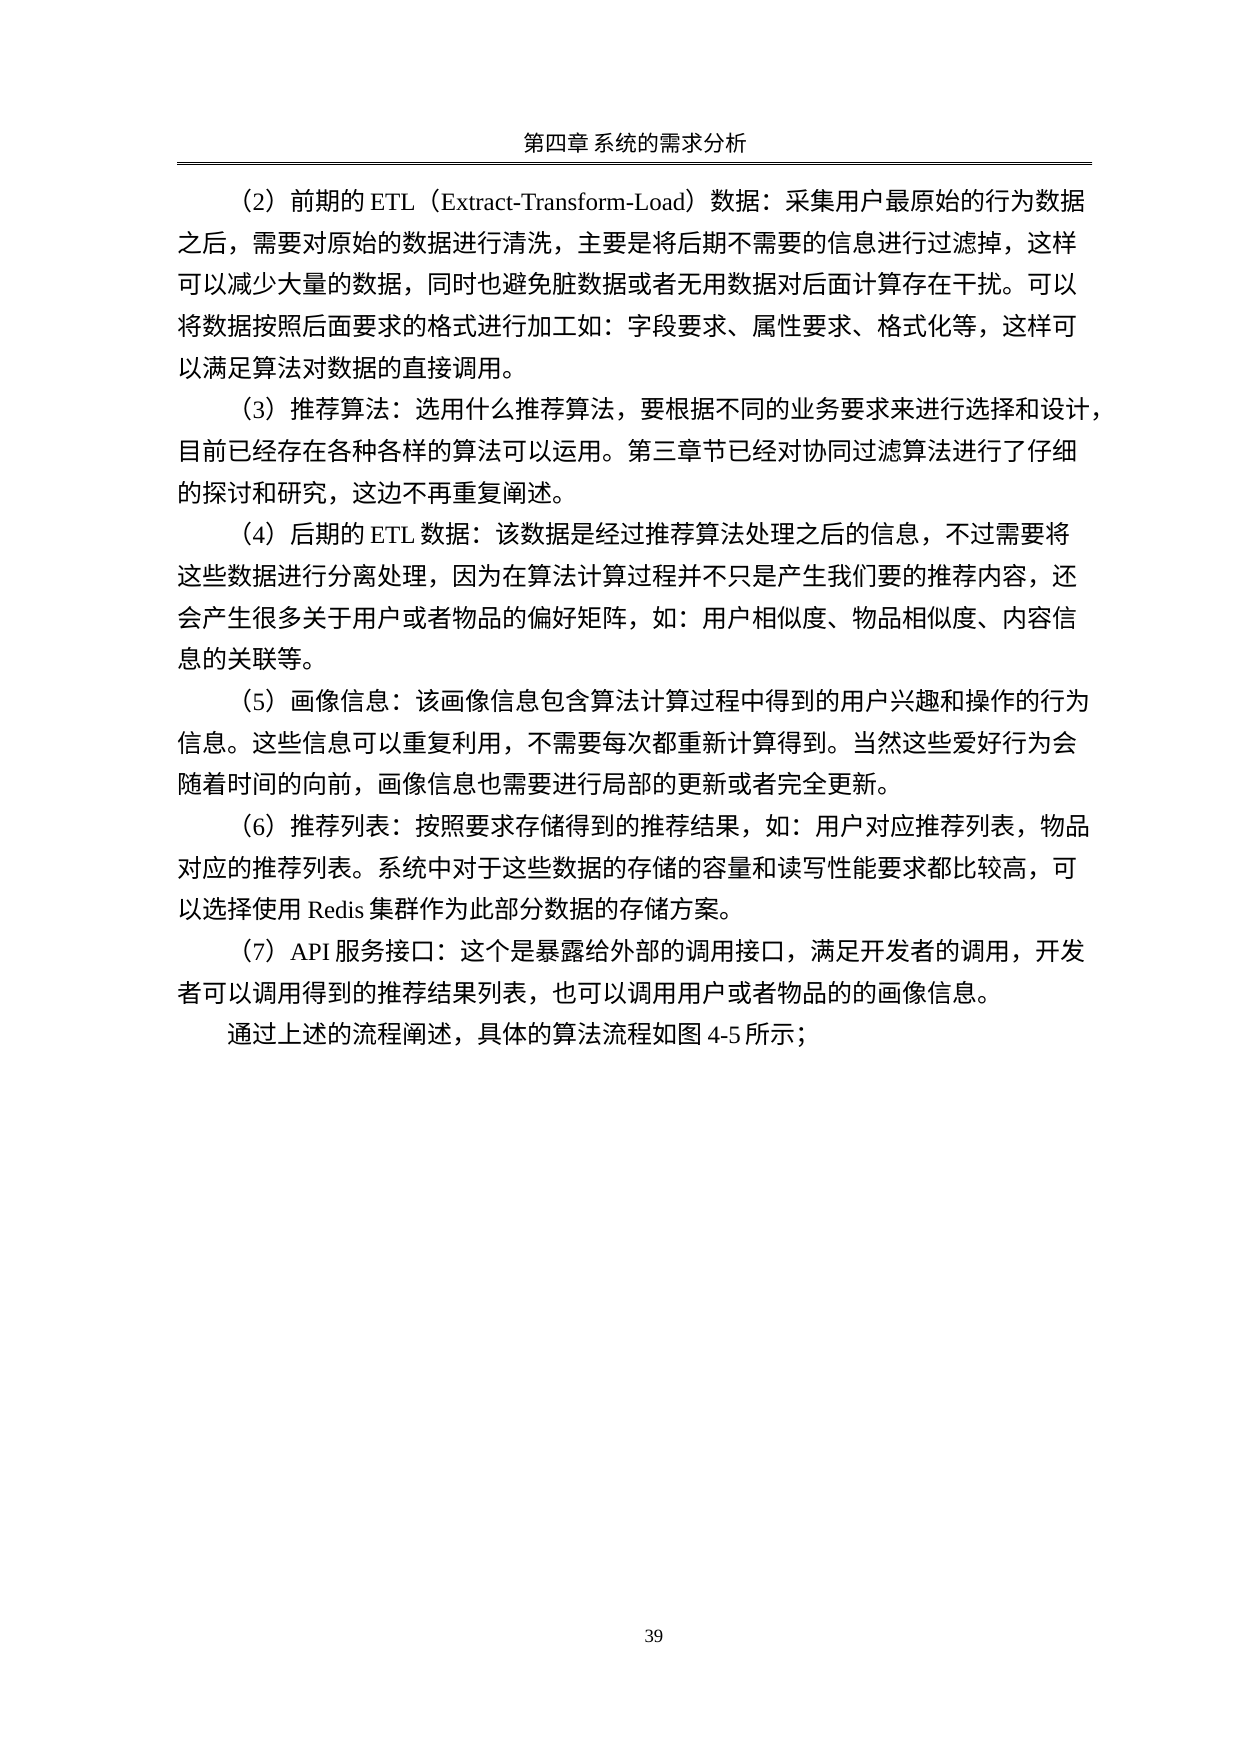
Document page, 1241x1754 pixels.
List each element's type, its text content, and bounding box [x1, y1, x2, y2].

text （5）画像信息：该画像信息包含算法计算过程中得到的用户兴趣和操作的行为信息。这些信息可以重复利用，不需要每次都重新计算得到。当然这些爱好行为会随着时间的向前，画像信息也需要进行局部的更新或者完全更新。 [177, 677, 1092, 802]
text （6）推荐列表：按照要求存储得到的推荐结果，如：用户对应推荐列表，物品对应的推荐列表。系统中对于这些数据的存储的容量和读写性能要求都比较高，可以选择使用Redis集群作为此部分数据的存储方案。 [177, 802, 1092, 927]
text （7）API服务接口：这个是暴露给外部的调用接口，满足开发者的调用，开发者可以调用得到的推荐结果列表，也可以调用用户或者物品的的画像信息。 [177, 927, 1092, 1011]
text 通过上述的流程阐述，具体的算法流程如图4-5所示； [177, 1011, 1092, 1052]
text （3）推荐算法：选用什么推荐算法，要根据不同的业务要求来进行选择和设计，目前已经存在各种各样的算法可以运用。第三章节已经对协同过滤算法进行了仔细的探讨和研究，这边不再重复阐述。 [177, 386, 1092, 511]
text （4）后期的ETL数据：该数据是经过推荐算法处理之后的信息，不过需要将这些数据进行分离处理，因为在算法计算过程并不只是产生我们要的推荐内容，还会产生很多关于用户或者物品的偏好矩阵，如：用户相似度、物品相似度、内容信息的关联等。 [177, 511, 1092, 677]
text （2）前期的ETL（Extract-Transform-Load）数据：采集用户最原始的行为数据之后，需要对原始的数据进行清洗，主要是将后期不需要的信息进行过滤掉，这样可以减少大量的数据，同时也避免脏数据或者无用数据对后面计算存在干扰。可以将数据按照后面要求的格式进行加工如：字段要求、属性要求、格式化等，这样可以满足算法对数据的直接调用。 [177, 177, 1092, 386]
